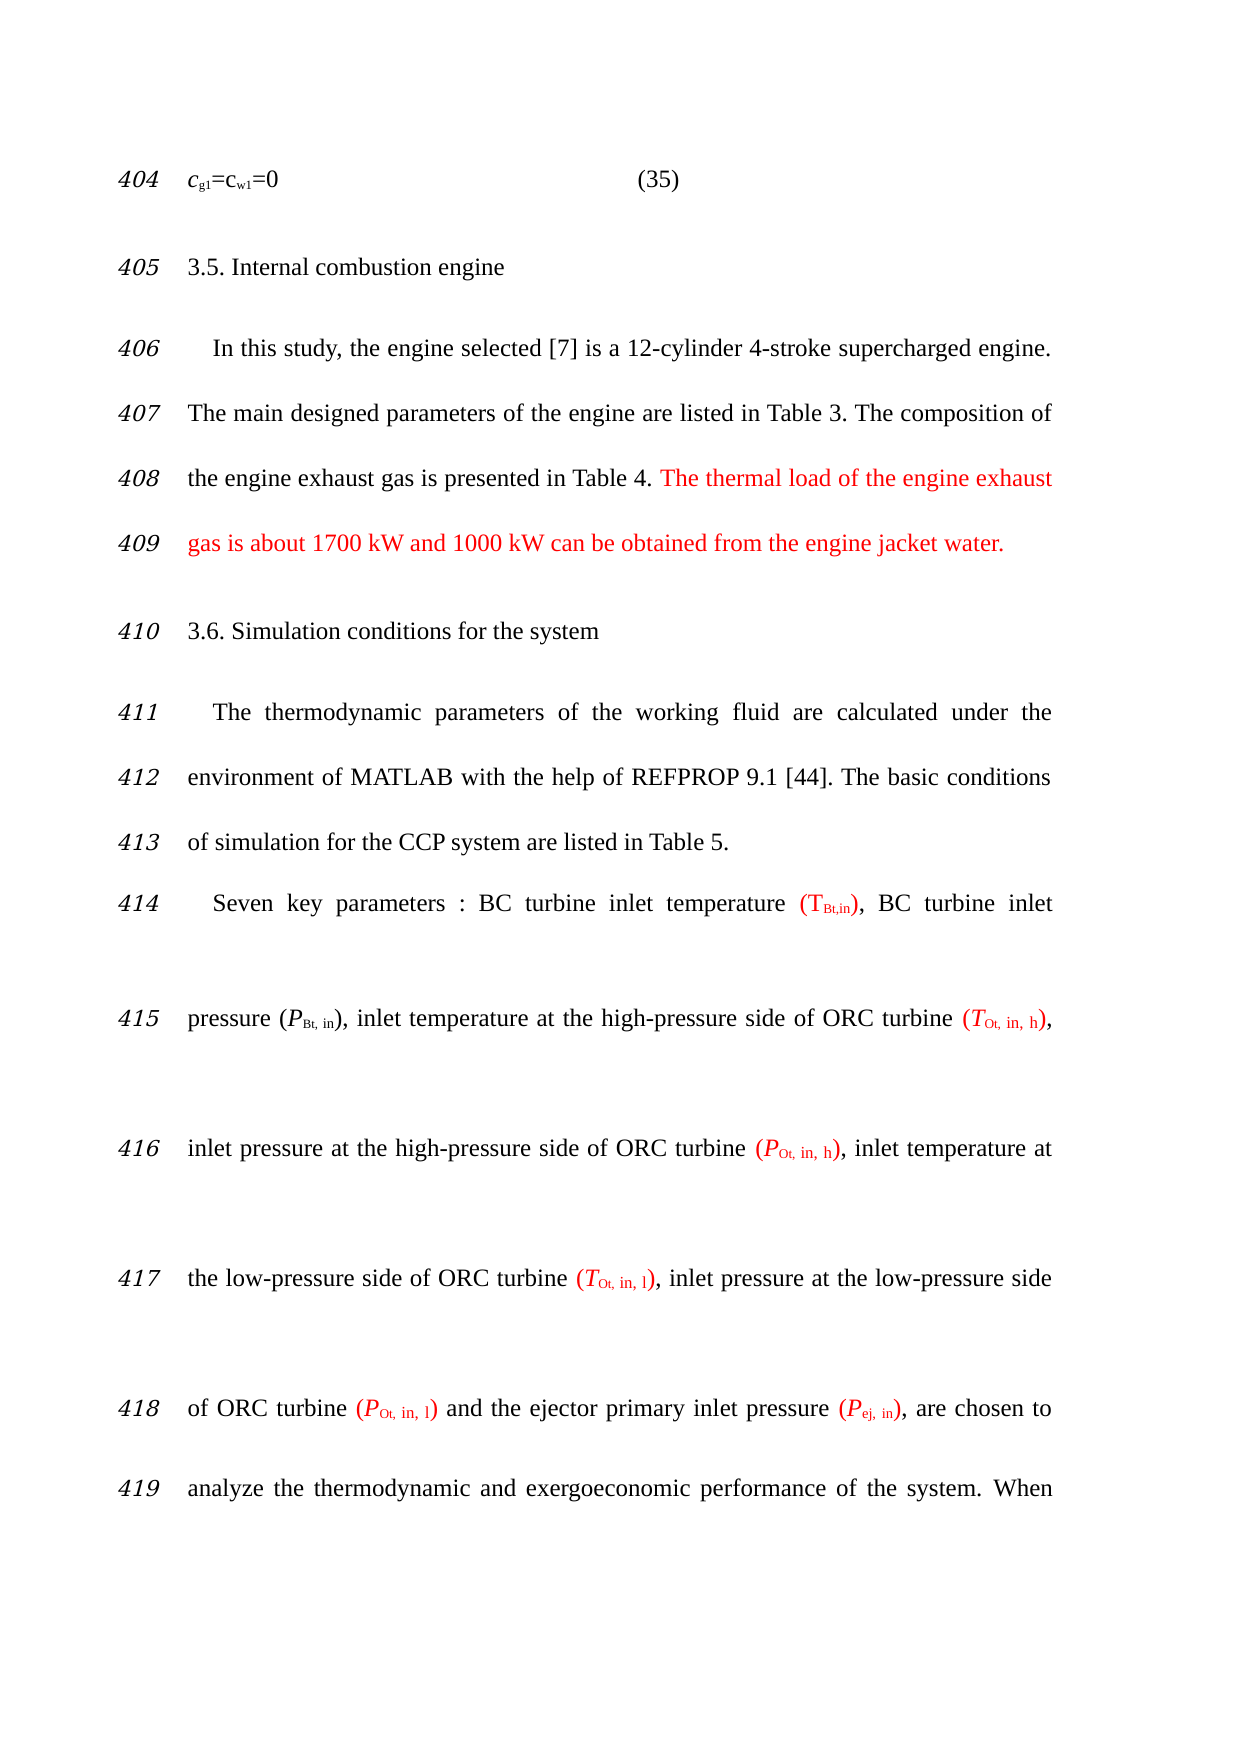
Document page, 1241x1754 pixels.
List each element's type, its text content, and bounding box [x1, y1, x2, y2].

subtitle Internal combustion engine [187, 250, 1053, 283]
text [187, 886, 1053, 1503]
text The thermodynamic parameters of the working fluid are calculated under the environment of MATLAB with the help of REFPROP 9.1 [44]. The basic conditions of simulation for the CCP system are listed in Table 5. [187, 695, 1053, 857]
text In this study, the engine selected [7] is a 12-cylinder 4-stroke supercharged engine. The main designed parameters of the engine are listed in Table 3. The composition of the engine exhaust gas is presented in Table 4. The thermal load of the engine exhaust gas is about 1700 kW and 1000 kW can be obtained from the engine jacket water. [187, 331, 1053, 558]
text cg1=cw1=0 (35) [187, 162, 1053, 194]
subtitle Simulation conditions for the system [187, 614, 1053, 647]
